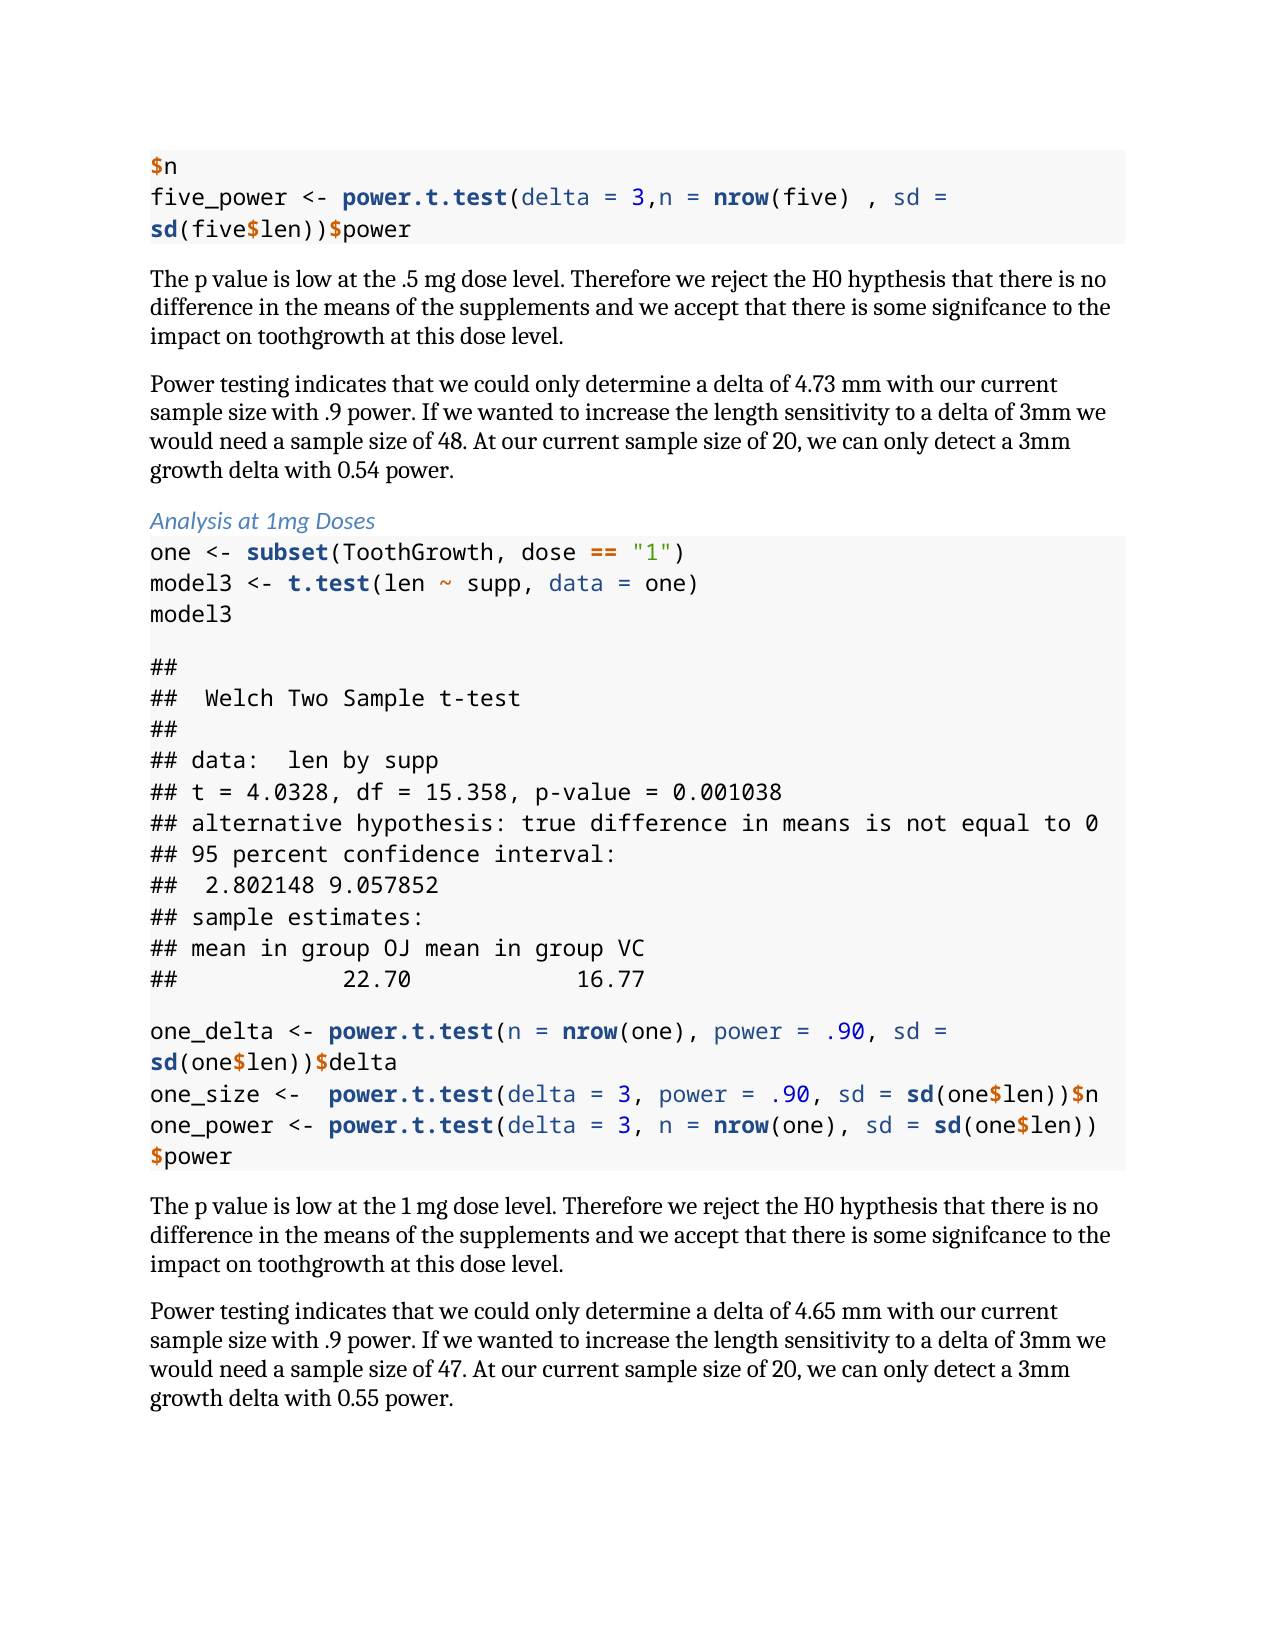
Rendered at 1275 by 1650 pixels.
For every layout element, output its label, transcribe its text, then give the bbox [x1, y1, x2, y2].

subtitle Analysis at 1mg Doses [150, 505, 1125, 536]
text The p value is low at the 1 mg dose level. Therefore we reject the H0 hypthesis that there is no difference in the means of the supplements and we accept that there is some signifcance to the impact on toothgrowth at this dose level. [150, 1192, 1125, 1278]
text Power testing indicates that we could only determine a delta of 4.73 mm with our current sample size with .9 power. If we wanted to increase the length sensitivity to a delta of 3mm we would need a sample size of 48. At our current sample size of 20, we can only detect a 3mm growth delta with 0.54 power. [150, 369, 1125, 484]
text one <- subset(ToothGrowth, dose == "1") model3 <- t.test(len ~ supp, data = one) model3 [150, 536, 1125, 630]
text Power testing indicates that we could only determine a delta of 4.65 mm with our current sample size with .9 power. If we wanted to increase the length sensitivity to a delta of 3mm we would need a sample size of 47. At our current sample size of 20, we can only detect a 3mm growth delta with 0.55 power. [150, 1297, 1125, 1412]
text ## ## Welch Two Sample t-test ## ## data: len by supp ## t = 4.0328, df = 15.358, p-value = 0.001038 ## alternative hypothesis: true difference in means is not equal to 0 ## 95 percent confidence interval: ## 2.802148 9.057852 ## sample estimates: ## mean in group OJ mean in group VC ## 22.70 16.77 [150, 651, 1125, 994]
text one_delta <- power.t.test(n = nrow(one), power = .90, sd = sd(one$len))$delta one_size <- power.t.test(delta = 3, power = .90, sd = sd(one$len))$n one_power <- power.t.test(delta = 3, n = nrow(one), sd = sd(one$len))$power [232, 1015, 1125, 1171]
text The p value is low at the .5 mg dose level. Therefore we reject the H0 hypthesis that there is no difference in the means of the supplements and we accept that there is some signifcance to the impact on toothgrowth at this dose level. [150, 264, 1125, 351]
